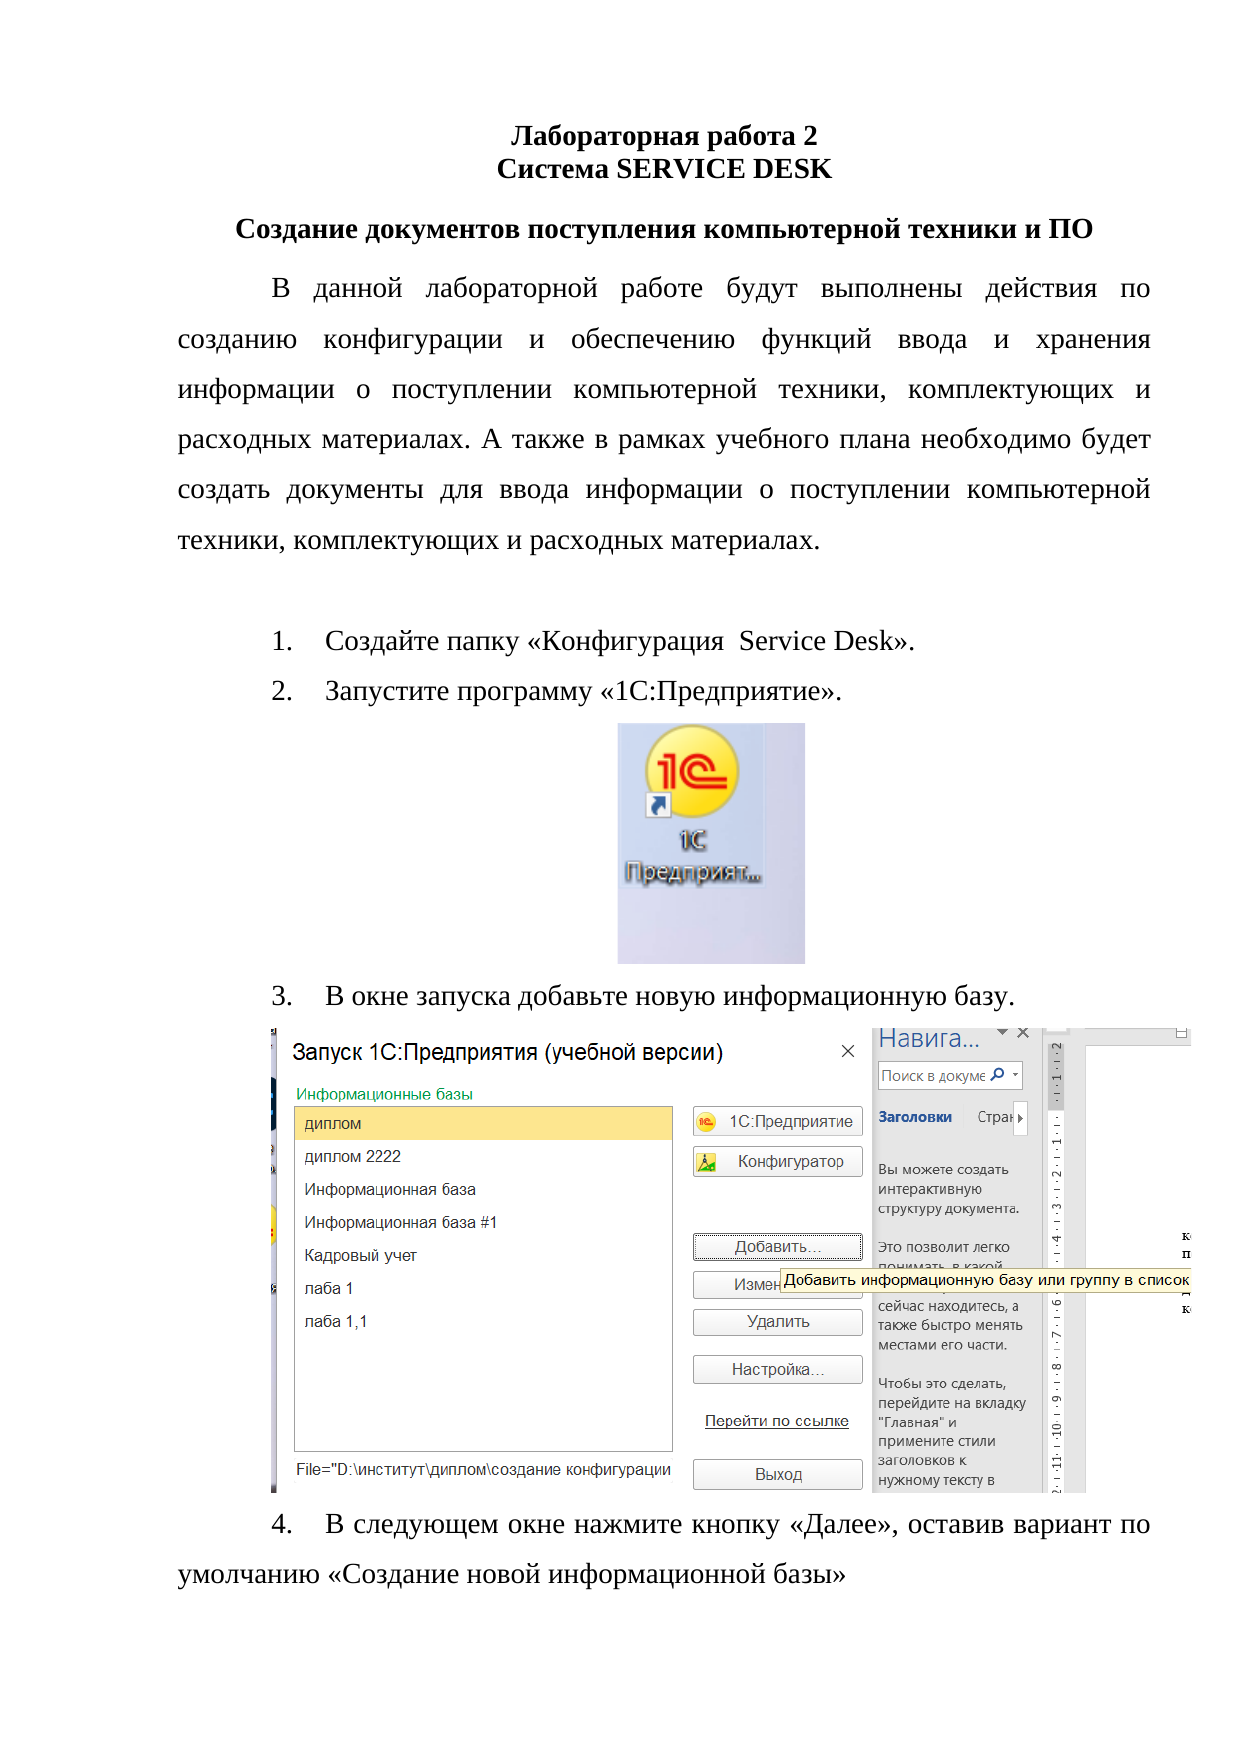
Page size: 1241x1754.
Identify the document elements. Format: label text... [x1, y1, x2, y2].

picture [617, 723, 805, 964]
list В следующем окне нажмите кнопку «Далее», оставив вариант по умолчанию «Создание новой информационной базы» [177, 1506, 1152, 1590]
list Создайте папку «Конфигурация Service Desk». [177, 623, 1152, 656]
text Создание документов поступления компьютерной техники и ПО [177, 211, 1152, 244]
text В данной лабораторной работе будут выполнены действия по созданию конфигурации и обеспечению функций ввода и хранения информации о поступлении компьютерной техники, комплектующих и расходных материалах. А также в рамках учебного плана необходимо будет создать документы для ввода информации о поступлении компьютерной техники, комплектующих и расходных материалах. [177, 270, 1152, 556]
picture [271, 1028, 1192, 1493]
text Система SERVICE DESK [177, 152, 1152, 185]
text Лабораторная работа 2 [177, 118, 1152, 152]
list В окне запуска добавьте новую информационную базу. [177, 978, 1152, 1011]
list Запустите программу «1С:Предприятие». [177, 673, 1152, 706]
